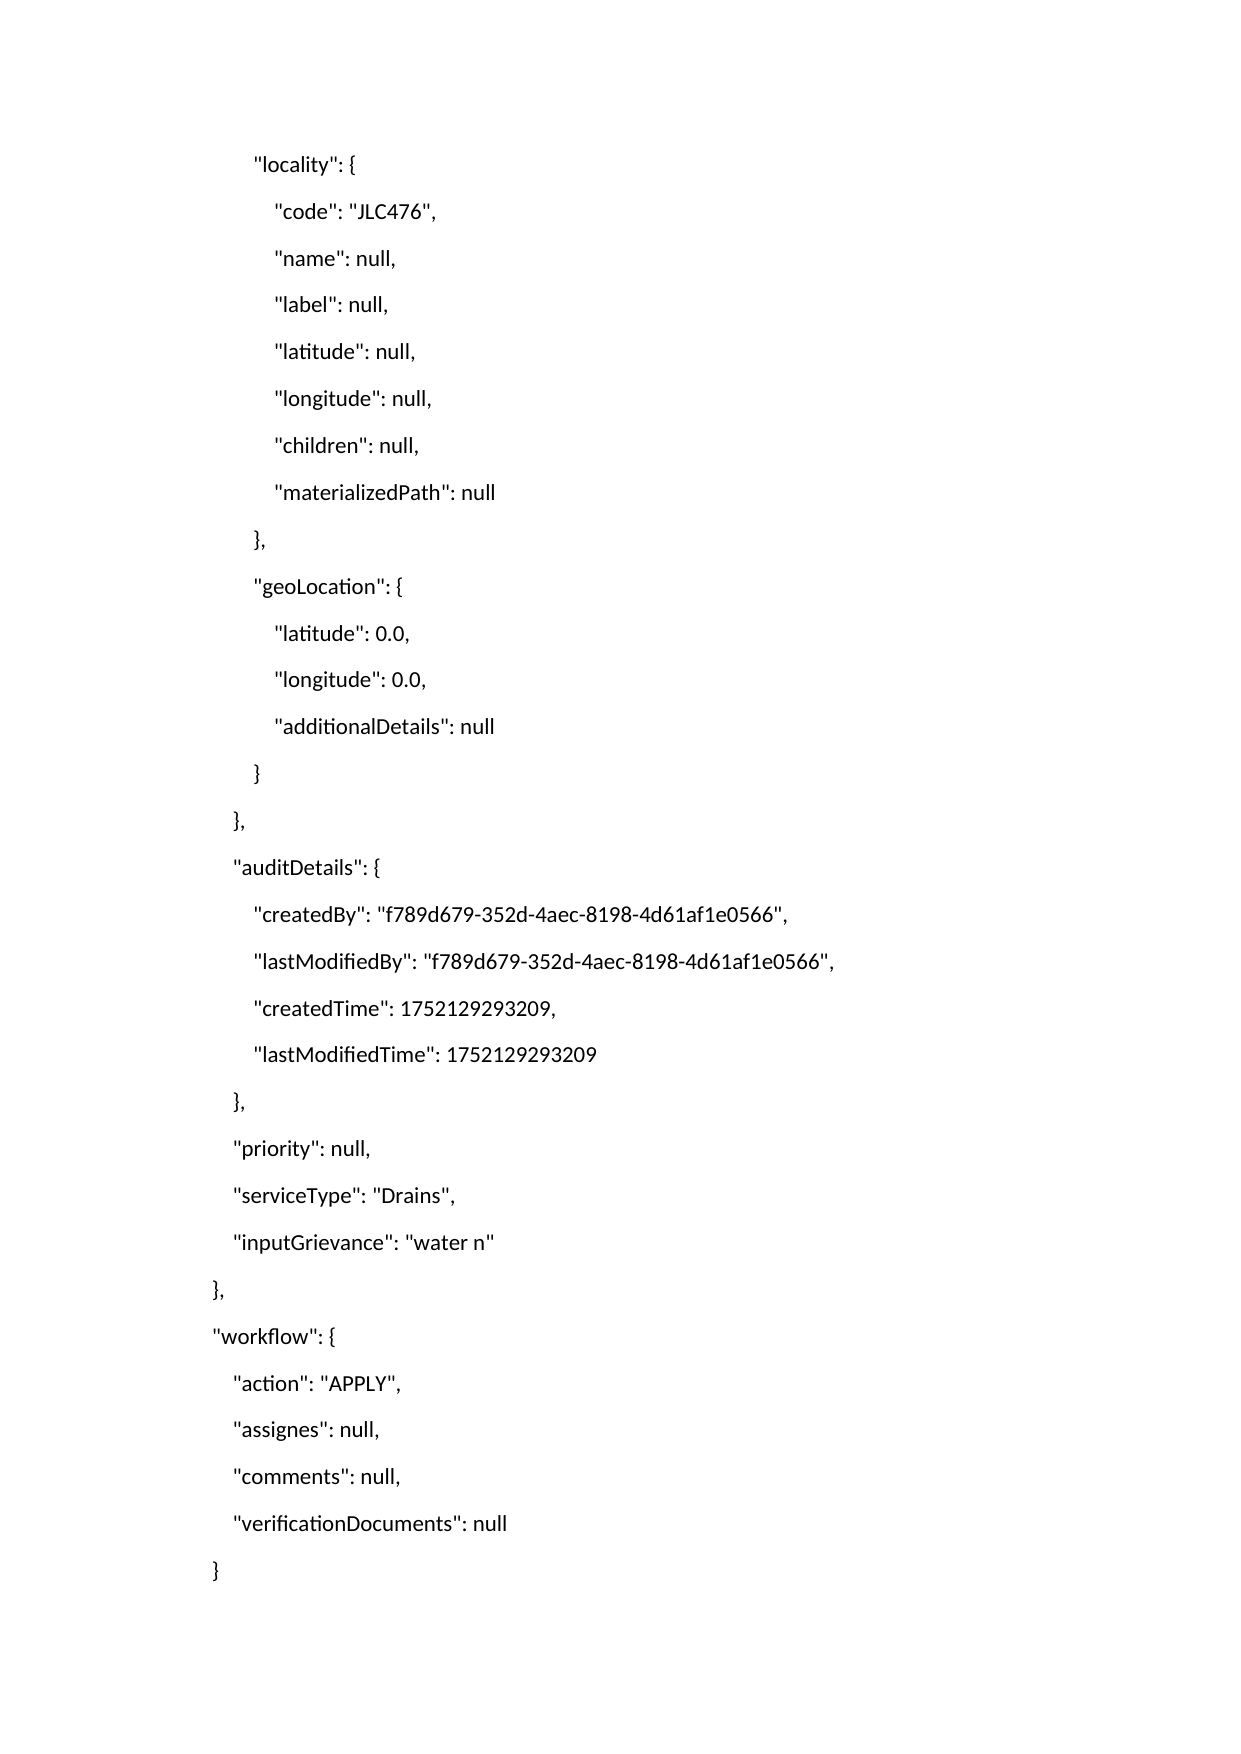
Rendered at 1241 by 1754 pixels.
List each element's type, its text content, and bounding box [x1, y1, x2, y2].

text "latitude": 0.0, [150, 619, 1090, 647]
text "longitude": null, [150, 384, 1090, 412]
text "materializedPath": null [150, 478, 1090, 506]
text "serviceType": "Drains", [150, 1181, 1090, 1209]
text "code": "JLC476", [150, 197, 1090, 225]
text "latitude": null, [150, 337, 1090, 366]
text "inputGrievance": "water n" [150, 1228, 1090, 1256]
text "locality": { [150, 150, 1090, 178]
text "createdTime": 1752129293209, [150, 994, 1090, 1022]
text "lastModifiedTime": 1752129293209 [150, 1041, 1090, 1069]
text "verificationDocuments": null [150, 1509, 1090, 1537]
text }, [150, 806, 1090, 834]
text }, [150, 525, 1090, 553]
text } [150, 759, 1090, 787]
text "label": null, [150, 291, 1090, 319]
text "action": "APPLY", [150, 1369, 1090, 1397]
text "workflow": { [150, 1322, 1090, 1350]
text "auditDetails": { [150, 853, 1090, 881]
text "children": null, [150, 431, 1090, 459]
text "geoLocation": { [150, 572, 1090, 600]
text "createdBy": "f789d679-352d-4aec-8198-4d61af1e0566", [150, 900, 1090, 928]
text "assignes": null, [150, 1416, 1090, 1444]
text }, [150, 1087, 1090, 1116]
text "name": null, [150, 244, 1090, 272]
text "priority": null, [150, 1134, 1090, 1162]
text "additionalDetails": null [150, 712, 1090, 741]
text }, [150, 1275, 1090, 1303]
text "comments": null, [150, 1462, 1090, 1491]
text "longitude": 0.0, [150, 666, 1090, 694]
text "lastModifiedBy": "f789d679-352d-4aec-8198-4d61af1e0566", [150, 947, 1090, 975]
text } [150, 1556, 1090, 1584]
